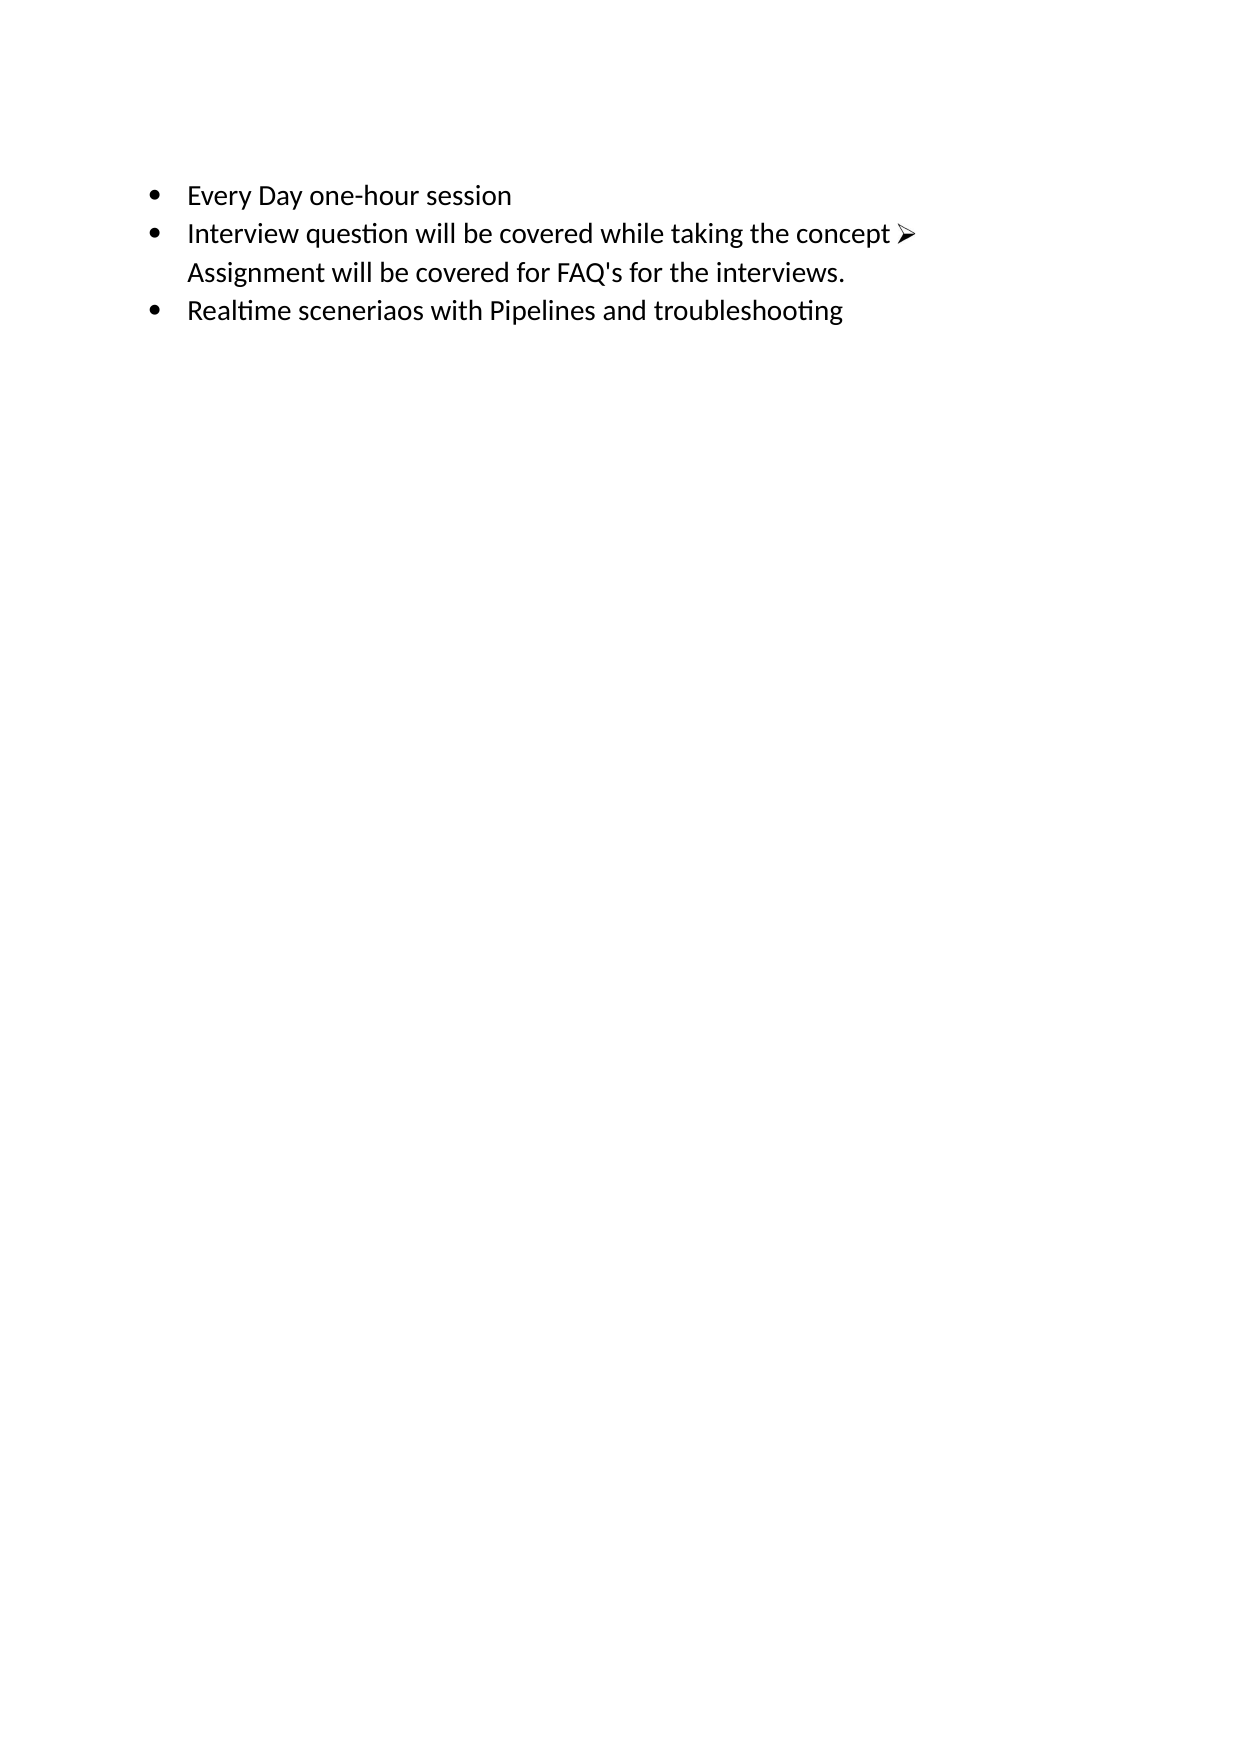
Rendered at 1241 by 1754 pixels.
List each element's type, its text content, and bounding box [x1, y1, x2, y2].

list Interview question will be covered while taking the concept Assignment will be covered for FAQ's for the interviews. [149, 216, 987, 289]
picture [897, 223, 916, 244]
list Realtime sceneriaos with Pipelines and troubleshooting [149, 292, 1124, 328]
list Every Day one-hour session [149, 177, 1124, 213]
